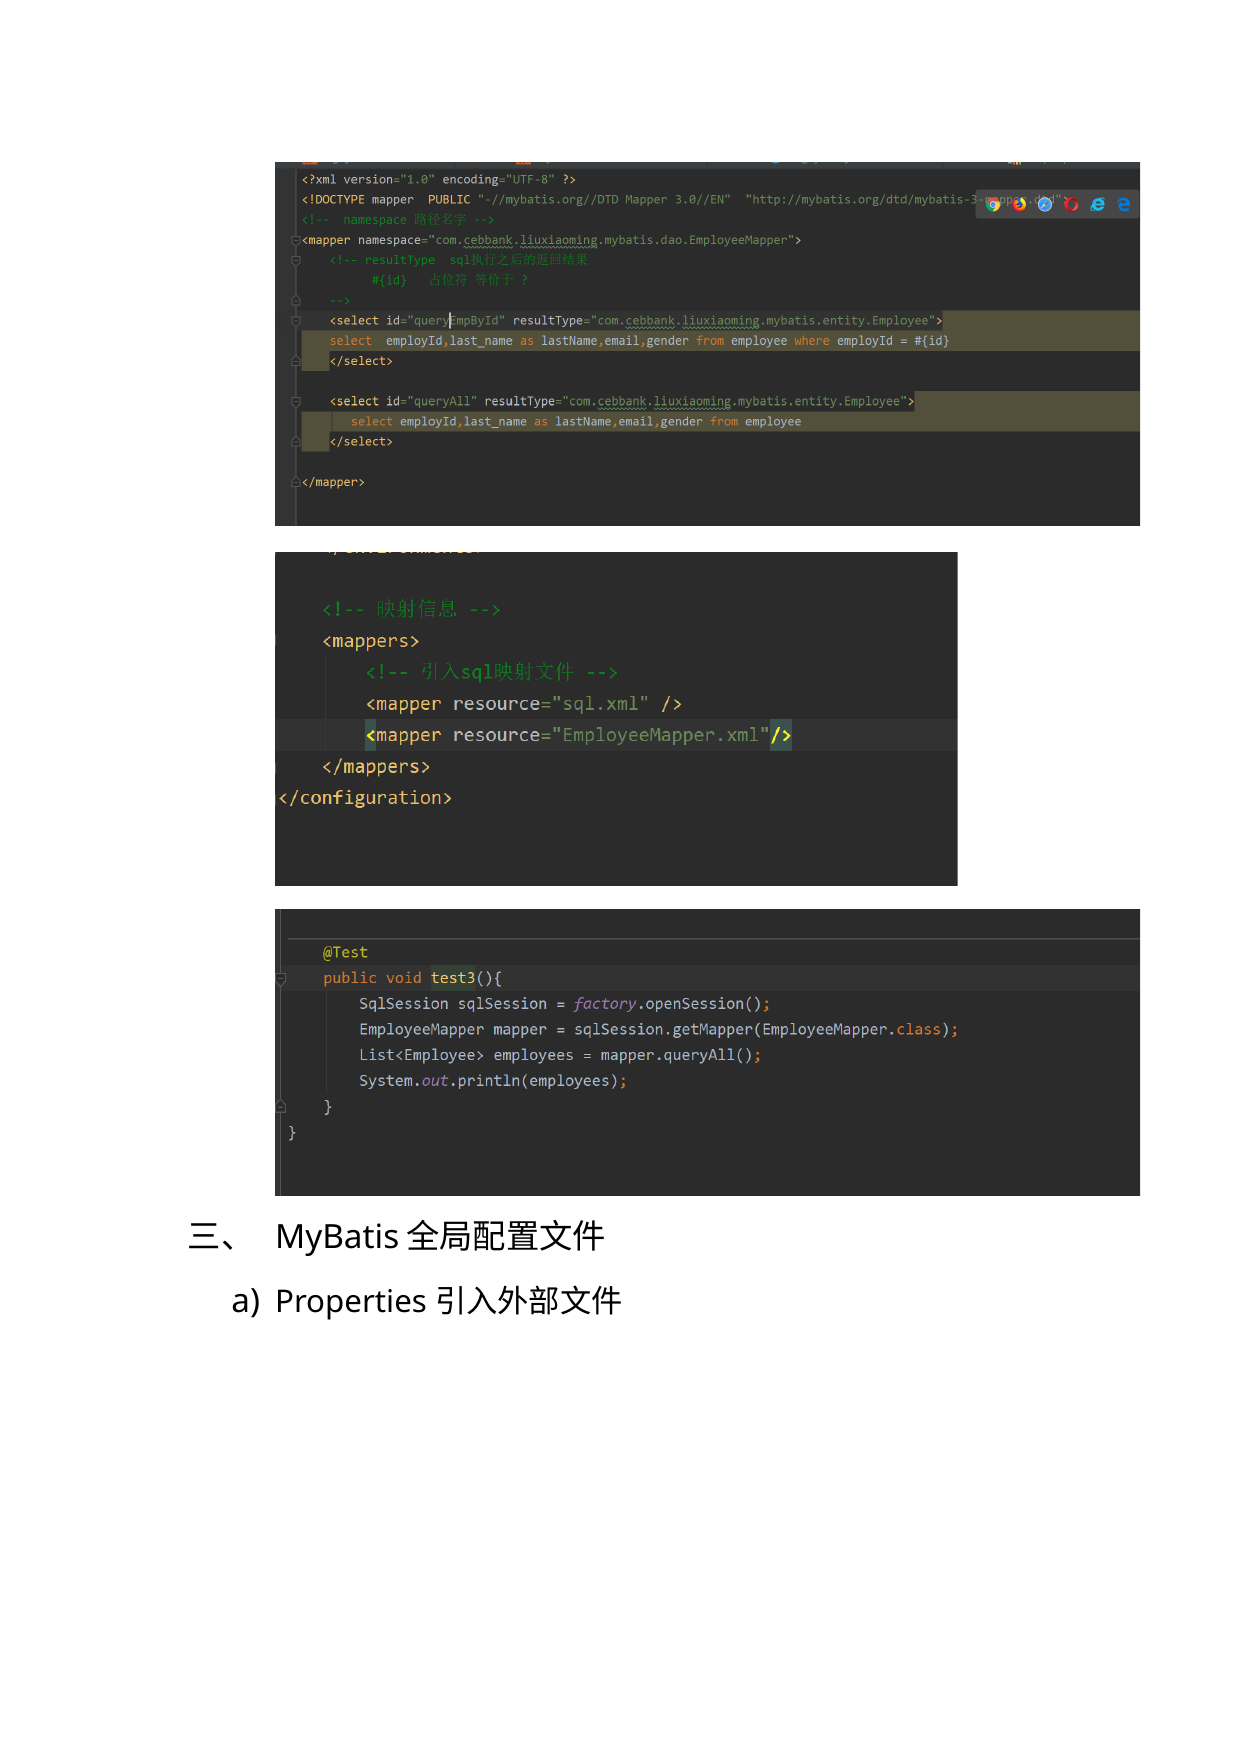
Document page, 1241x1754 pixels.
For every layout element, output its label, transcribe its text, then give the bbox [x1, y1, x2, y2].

picture [275, 162, 1141, 526]
list MyBatis全局配置文件 [187, 1202, 1053, 1267]
list Properties 引入外部文件 [231, 1267, 1053, 1332]
picture [275, 909, 1141, 1196]
picture [275, 552, 958, 886]
